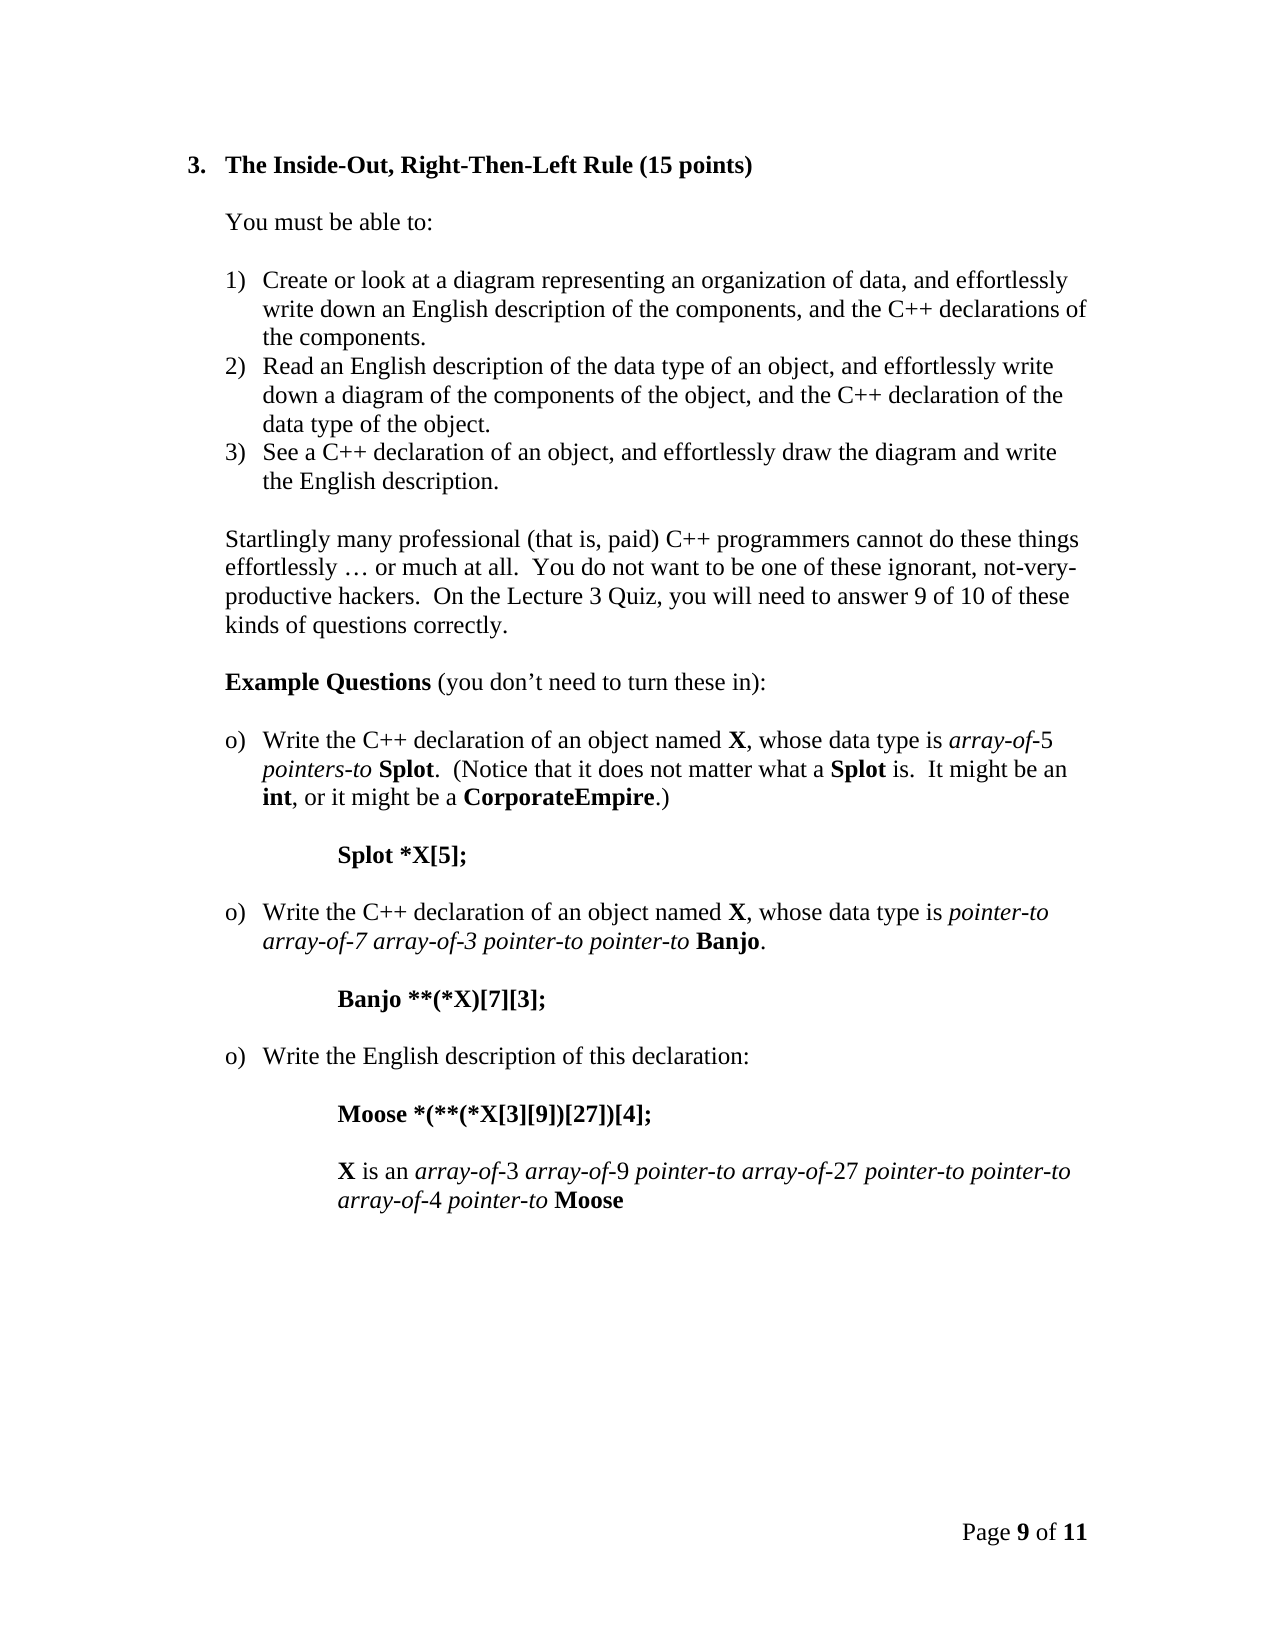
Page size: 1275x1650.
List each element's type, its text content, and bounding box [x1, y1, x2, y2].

list Create or look at a diagram representing an organization of data, and effortlessly write down an English description of the components, and the C++ declarations of the components. [225, 265, 1087, 351]
text Example Questions (you don’t need to turn these in): [225, 667, 1087, 696]
text Startlingly many professional (that is, paid) C++ programmers cannot do these things effortlessly … or much at all. You do not want to be one of these ignorant, not-very-productive hackers. On the Lecture 3 Quiz, you will need to answer 9 of 10 of these kinds of questions correctly. [225, 524, 1087, 639]
list Write the C++ declaration of an object named X, whose data type is pointer-to array-of-7 array-of-3 pointer-to pointer-to Banjo. [225, 897, 1087, 955]
text Banjo **(*X)[7][3]; [337, 984, 1087, 1012]
list See a C++ declaration of an object, and effortlessly draw the diagram and write the English description. [225, 437, 1087, 495]
list Write the English description of this declaration: [225, 1041, 1087, 1070]
text You must be able to: [225, 207, 1087, 236]
list The Inside-Out, Right-Then-Left Rule (15 points) [187, 150, 1087, 179]
text Moose *(**(*X[3][9])[27])[4]; [337, 1099, 1087, 1127]
text X is an array-of-3 array-of-9 pointer-to array-of-27 pointer-to pointer-to array-of-4 pointer-to Moose [337, 1156, 1087, 1214]
list Read an English description of the data type of an object, and effortlessly write down a diagram of the components of the object, and the C++ declaration of the data type of the object. [225, 351, 1087, 437]
list Write the C++ declaration of an object named X, whose data type is array-of-5 pointers-to Splot. (Notice that it does not matter what a Splot is. It might be an int, or it might be a CorporateEmpire.) [225, 725, 1087, 811]
text Splot *X[5]; [337, 840, 1087, 869]
